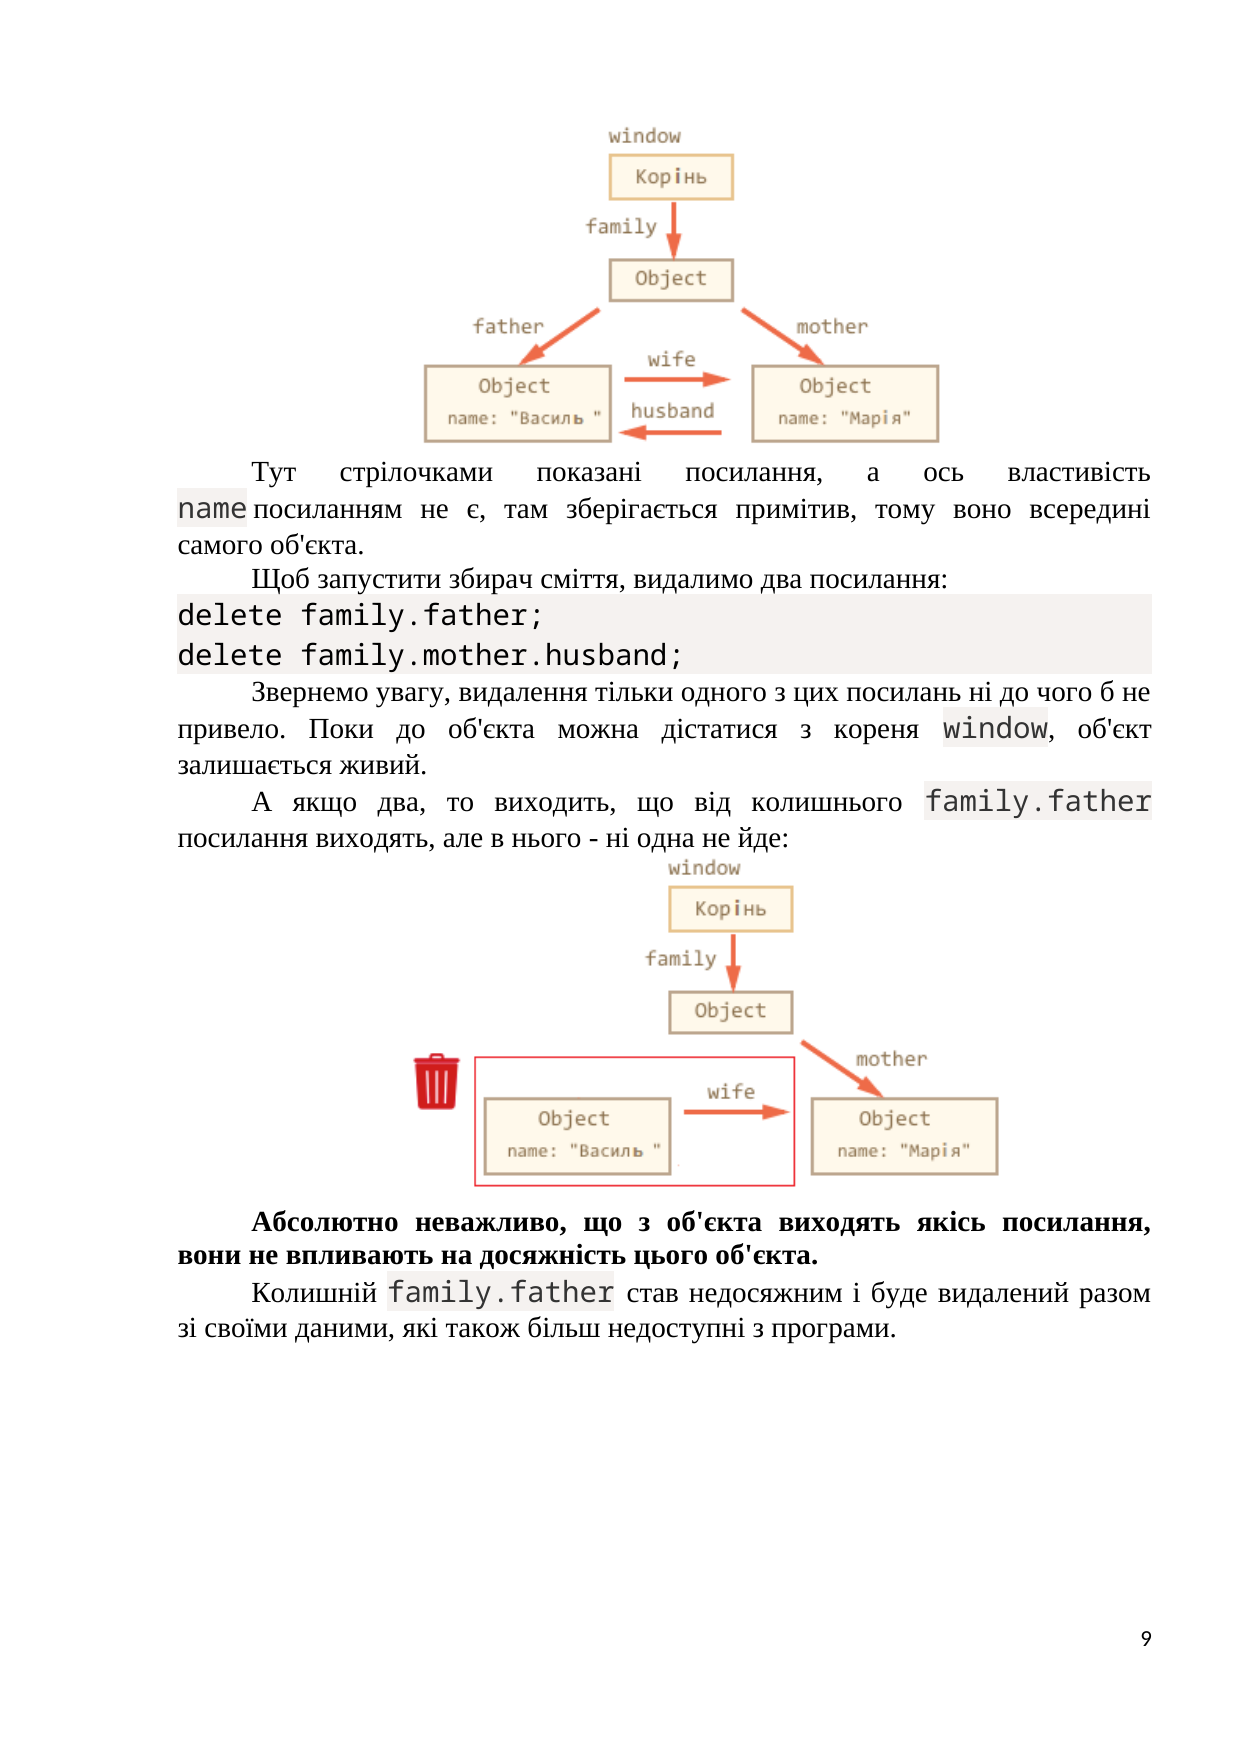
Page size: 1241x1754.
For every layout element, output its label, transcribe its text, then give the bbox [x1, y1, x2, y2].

text delete family.father; [177, 594, 1152, 634]
text Щоб запустити збирач сміття, видалимо два посилання: [177, 561, 1152, 594]
text Колишній family.father став недосяжним і буде видалений разом зі своїми даними, які також більш недоступні з програми. [177, 1271, 1152, 1344]
picture [418, 118, 985, 454]
text Тут стрілочками показані посилання, а ось властивість name посиланням не є, там зберігається примітив, тому воно всередині самого об'єкта. [177, 454, 1152, 561]
text delete family.mother.husband; [177, 634, 1152, 674]
text А якщо два, то виходить, що від колишнього family.father посилання виходять, але в нього - ні одна не йде: [177, 781, 1152, 854]
text Абсолютно неважливо, що з об'єкта виходять якісь посилання, вони не впливають на досяжність цього об'єкта. [177, 1204, 1152, 1271]
picture [401, 853, 1002, 1204]
text Звернемо увагу, видалення тільки одного з цих посилань ні до чого б не привело. Поки до об'єкта можна дістатися з кореня window, об'єкт залишається живий. [177, 674, 1152, 781]
